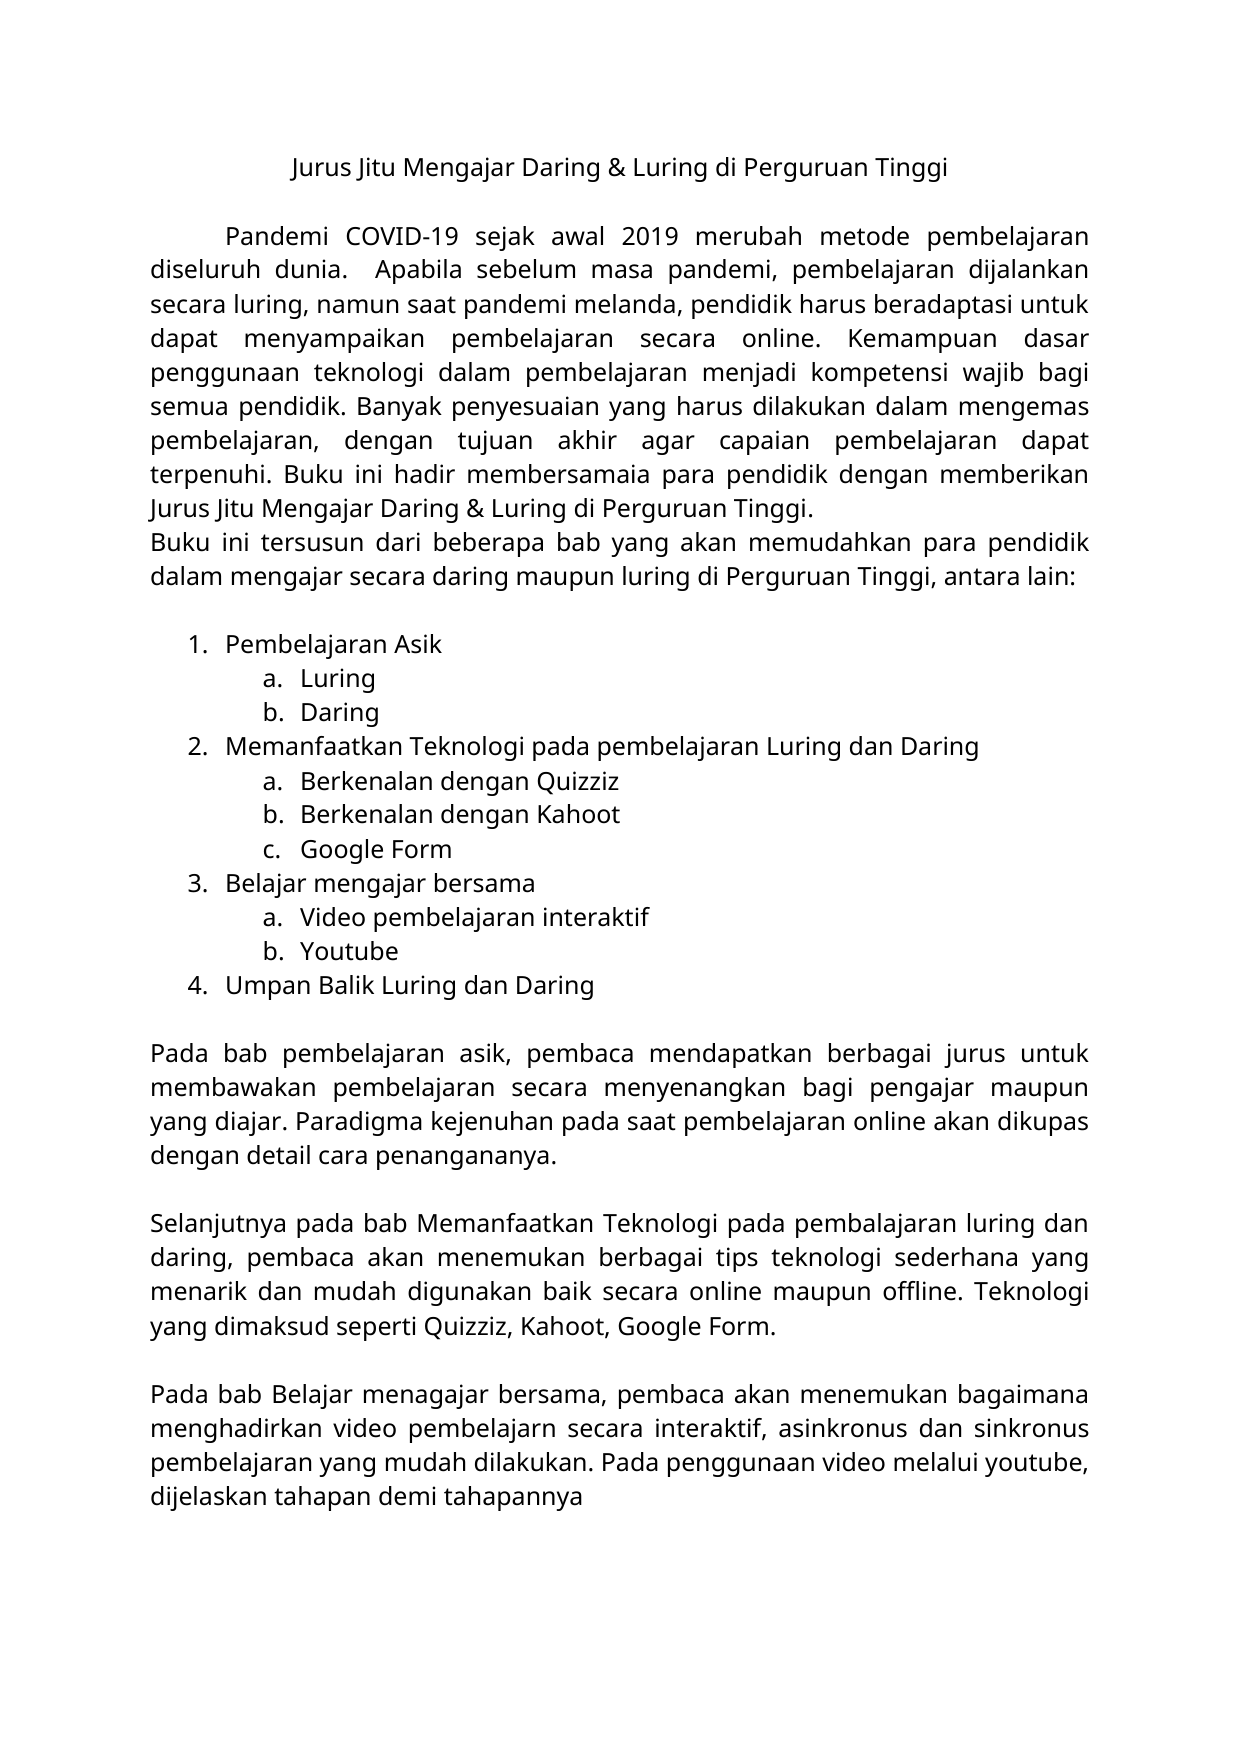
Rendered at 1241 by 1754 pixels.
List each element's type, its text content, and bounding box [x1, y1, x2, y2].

text Pandemi COVID-19 sejak awal 2019 merubah metode pembelajaran diseluruh dunia. Apabila sebelum masa pandemi, pembelajaran dijalankan secara luring, namun saat pandemi melanda, pendidik harus beradaptasi untuk dapat menyampaikan pembelajaran secara online. Kemampuan dasar penggunaan teknologi dalam pembelajaran menjadi kompetensi wajib bagi semua pendidik. Banyak penyesuaian yang harus dilakukan dalam mengemas pembelajaran, dengan tujuan akhir agar capaian pembelajaran dapat terpenuhi. Buku ini hadir membersamaia para pendidik dengan memberikan Jurus Jitu Mengajar Daring & Luring di Perguruan Tinggi. [150, 218, 1090, 525]
list Pembelajaran Asik [187, 627, 1090, 661]
text Pada bab Belajar menagajar bersama, pembaca akan menemukan bagaimana menghadirkan video pembelajarn secara interaktif, asinkronus dan sinkronus pembelajaran yang mudah dilakukan. Pada penggunaan video melalui youtube, dijelaskan tahapan demi tahapannya [150, 1376, 1090, 1512]
list Belajar mengajar bersama [187, 865, 1090, 899]
list Umpan Balik Luring dan Daring [187, 967, 1090, 1002]
text Jurus Jitu Mengajar Daring & Luring di Perguruan Tinggi [150, 150, 1090, 184]
text Pada bab pembelajaran asik, pembaca mendapatkan berbagai jurus untuk membawakan pembelajaran secara menyenangkan bagi pengajar maupun yang diajar. Paradigma kejenuhan pada saat pembelajaran online akan dikupas dengan detail cara penangananya. [150, 1036, 1090, 1172]
list Daring [262, 695, 1090, 729]
list Berkenalan dengan Quizziz [262, 763, 1090, 797]
list Video pembelajaran interaktif [262, 899, 1090, 933]
list Google Form [262, 831, 1090, 865]
list Memanfaatkan Teknologi pada pembelajaran Luring dan Daring [187, 729, 1090, 763]
list Youtube [262, 933, 1090, 967]
list Berkenalan dengan Kahoot [262, 797, 1090, 831]
list Luring [262, 661, 1090, 695]
text Selanjutnya pada bab Memanfaatkan Teknologi pada pembalajaran luring dan daring, pembaca akan menemukan berbagai tips teknologi sederhana yang menarik dan mudah digunakan baik secara online maupun offline. Teknologi yang dimaksud seperti Quizziz, Kahoot, Google Form. [150, 1206, 1090, 1342]
text Buku ini tersusun dari beberapa bab yang akan memudahkan para pendidik dalam mengajar secara daring maupun luring di Perguruan Tinggi, antara lain: [150, 525, 1090, 593]
